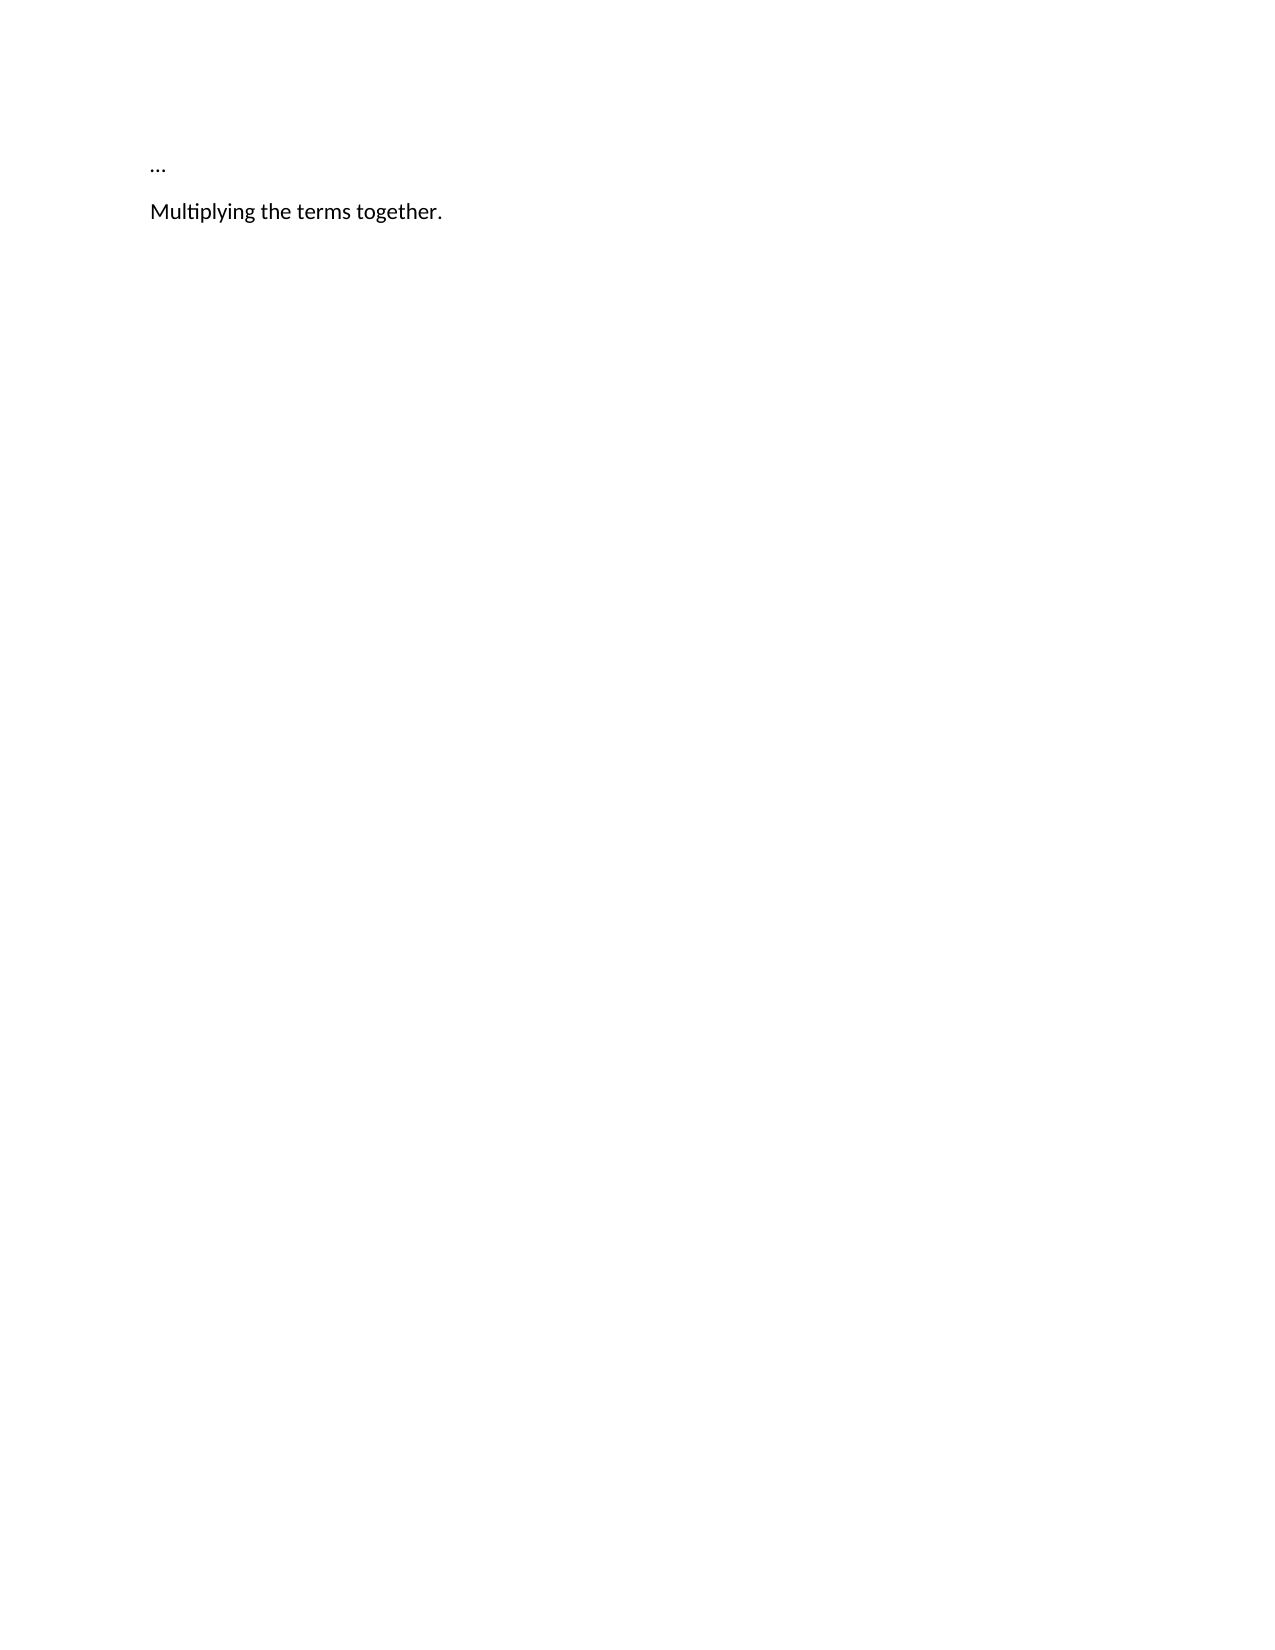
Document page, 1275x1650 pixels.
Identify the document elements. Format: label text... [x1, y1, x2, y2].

text … [150, 150, 1125, 178]
text Multiplying the terms together. [150, 197, 1125, 225]
